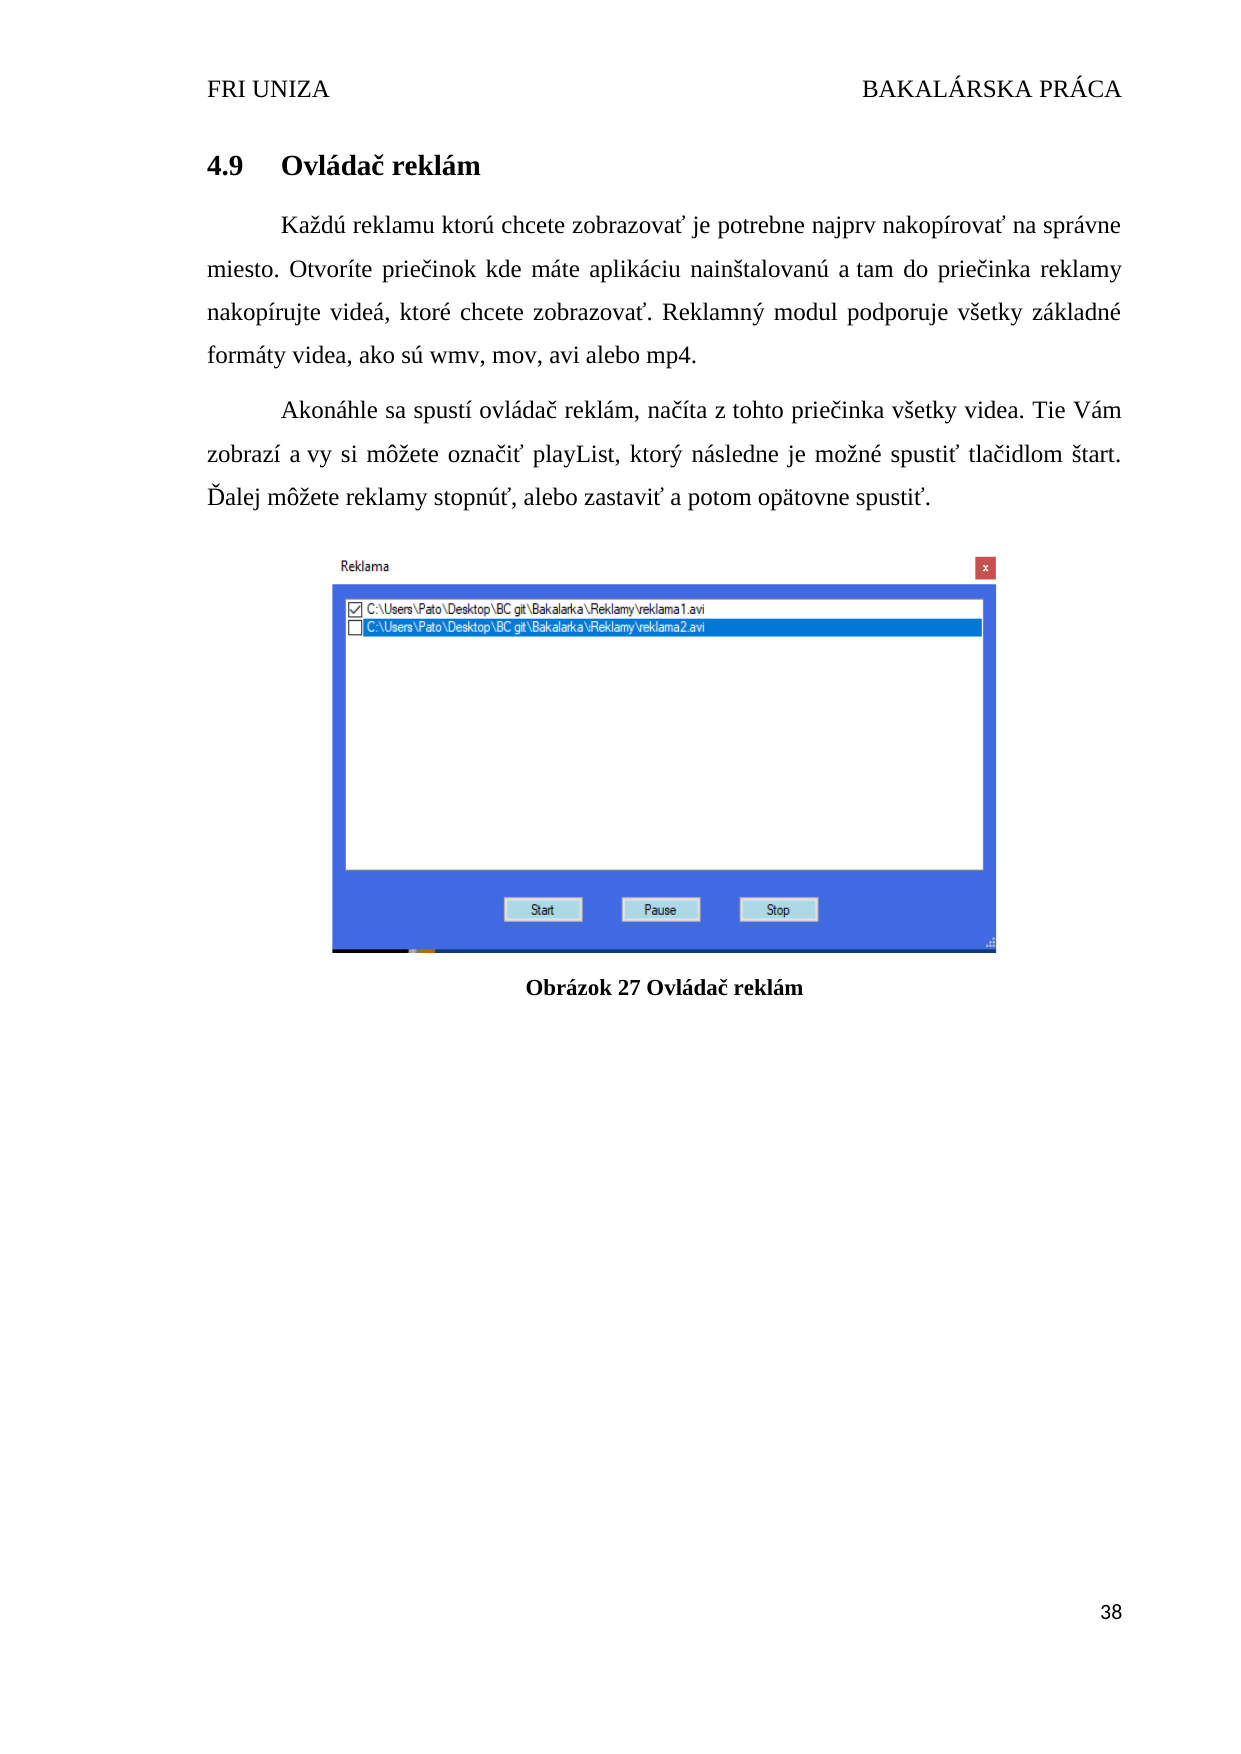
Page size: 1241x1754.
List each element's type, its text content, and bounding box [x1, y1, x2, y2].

picture [332, 551, 997, 953]
text Akonáhle sa spustí ovládač reklám, načíta z tohto priečinka všetky videa. Tie Vám zobrazí a vy si môžete označiť playList, ktorý následne je možné spustiť tlačidlom štart. Ďalej môžete reklamy stopnúť, alebo zastaviť a potom opätovne spustiť. [207, 396, 1122, 511]
text Každú reklamu ktorú chcete zobrazovať je potrebne najprv nakopírovať na správne miesto. Otvoríte priečinok kde máte aplikáciu nainštalovanú a tam do priečinka reklamy nakopírujte videá, ktoré chcete zobrazovať. Reklamný modul podporuje všetky základné formáty videa, ako sú wmv, mov, avi alebo mp4. [207, 211, 1122, 369]
subtitle Ovládač reklám [207, 148, 1122, 181]
